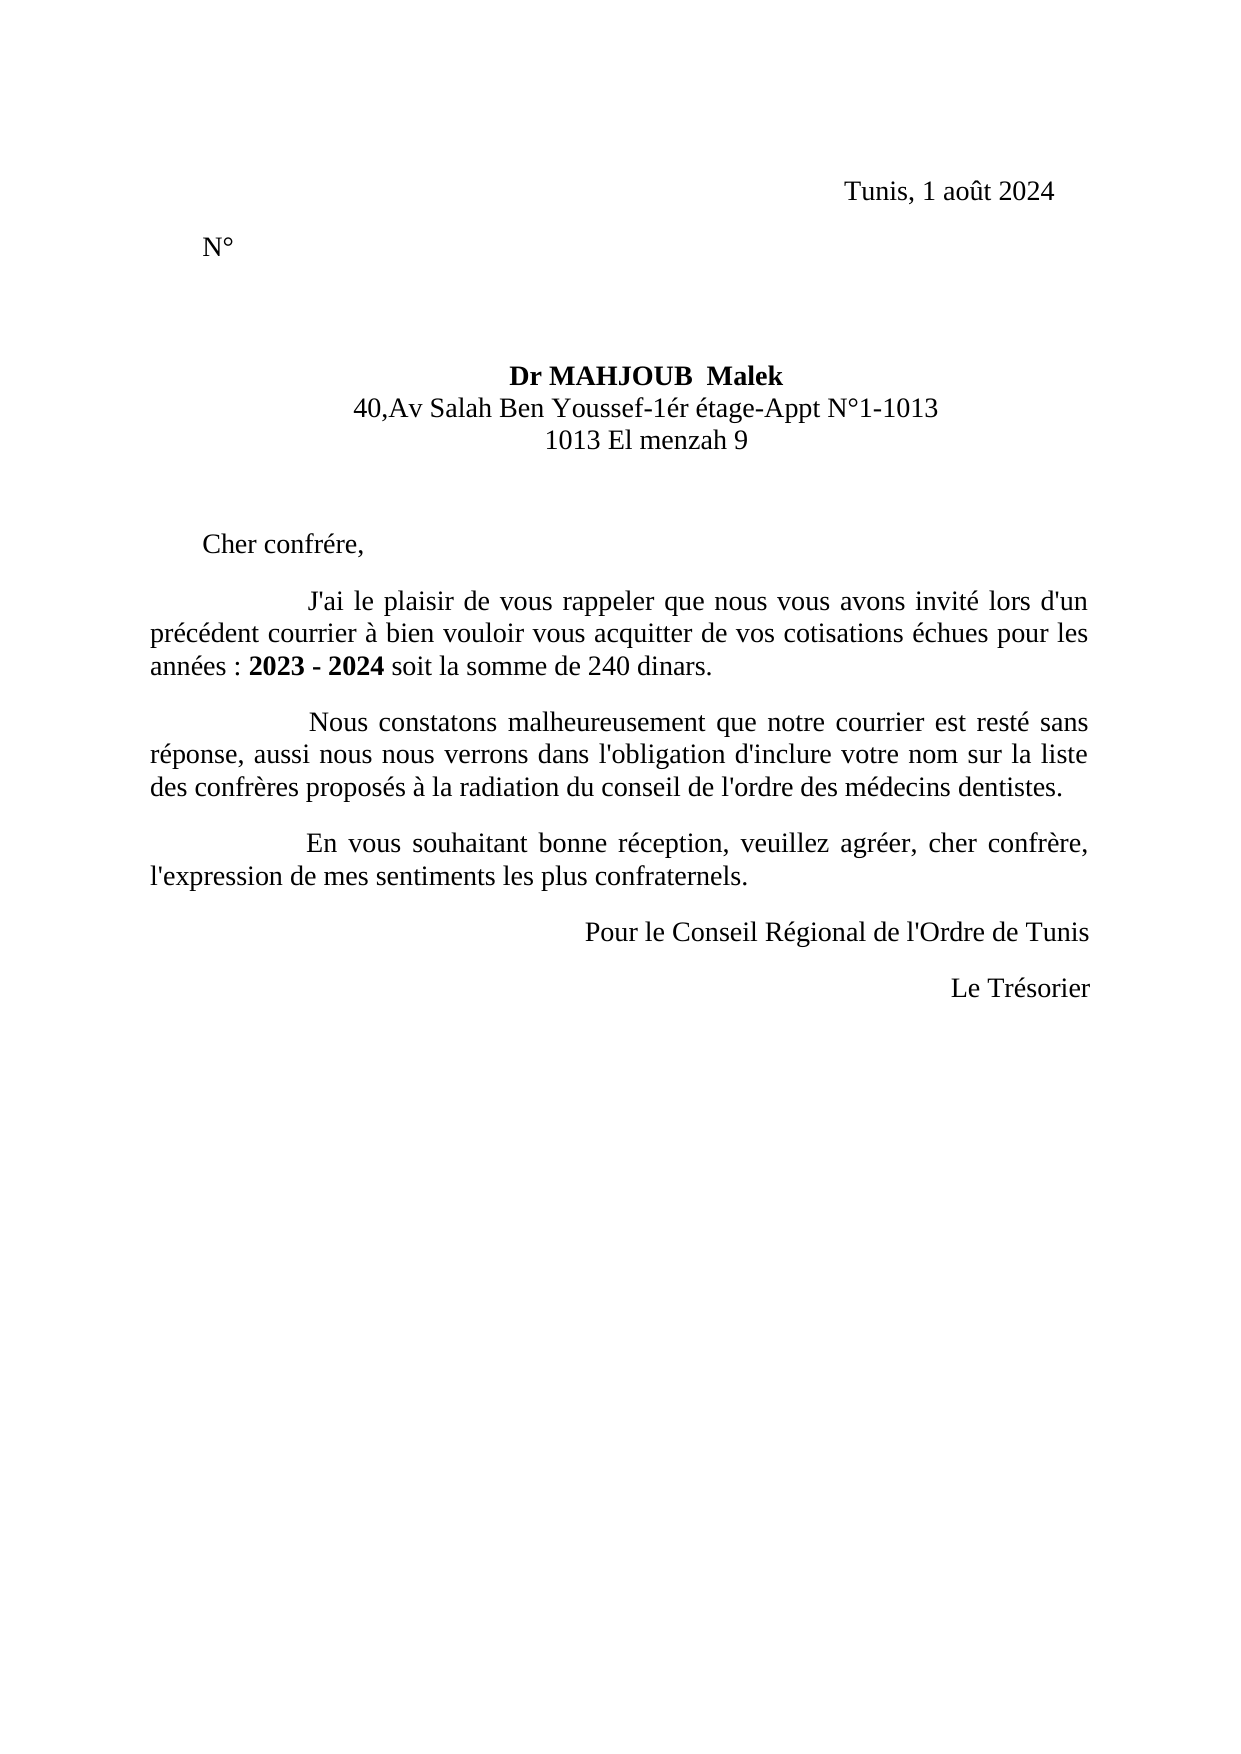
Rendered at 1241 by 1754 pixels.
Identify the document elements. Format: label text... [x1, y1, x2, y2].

text N° [150, 230, 1090, 287]
text Dr MAHJOUB Malek 40,Av Salah Ben Youssef-1ér étage-Appt N°1-1013 1013 El menzah 9 [150, 358, 1090, 456]
text Tunis, 1 août 2024 [150, 174, 1090, 206]
text Cher confrére, [150, 528, 1090, 560]
text En vous souhaitant bonne réception, veuillez agréer, cher confrère, l'expression de mes sentiments les plus confraternels. [150, 826, 1090, 891]
text Pour le Conseil Régional de l'Ordre de Tunis [150, 915, 1090, 947]
text Le Trésorier [150, 971, 1090, 1004]
text J'ai le plaisir de vous rappeler que nous vous avons invité lors d'un précédent courrier à bien vouloir vous acquitter de vos cotisations échues pour les années : 2023 - 2024 soit la somme de 240 dinars. [150, 584, 1090, 681]
text Nous constatons malheureusement que notre courrier est resté sans réponse, aussi nous nous verrons dans l'obligation d'inclure votre nom sur la liste des confrères proposés à la radiation du conseil de l'ordre des médecins dentistes. [150, 705, 1090, 802]
